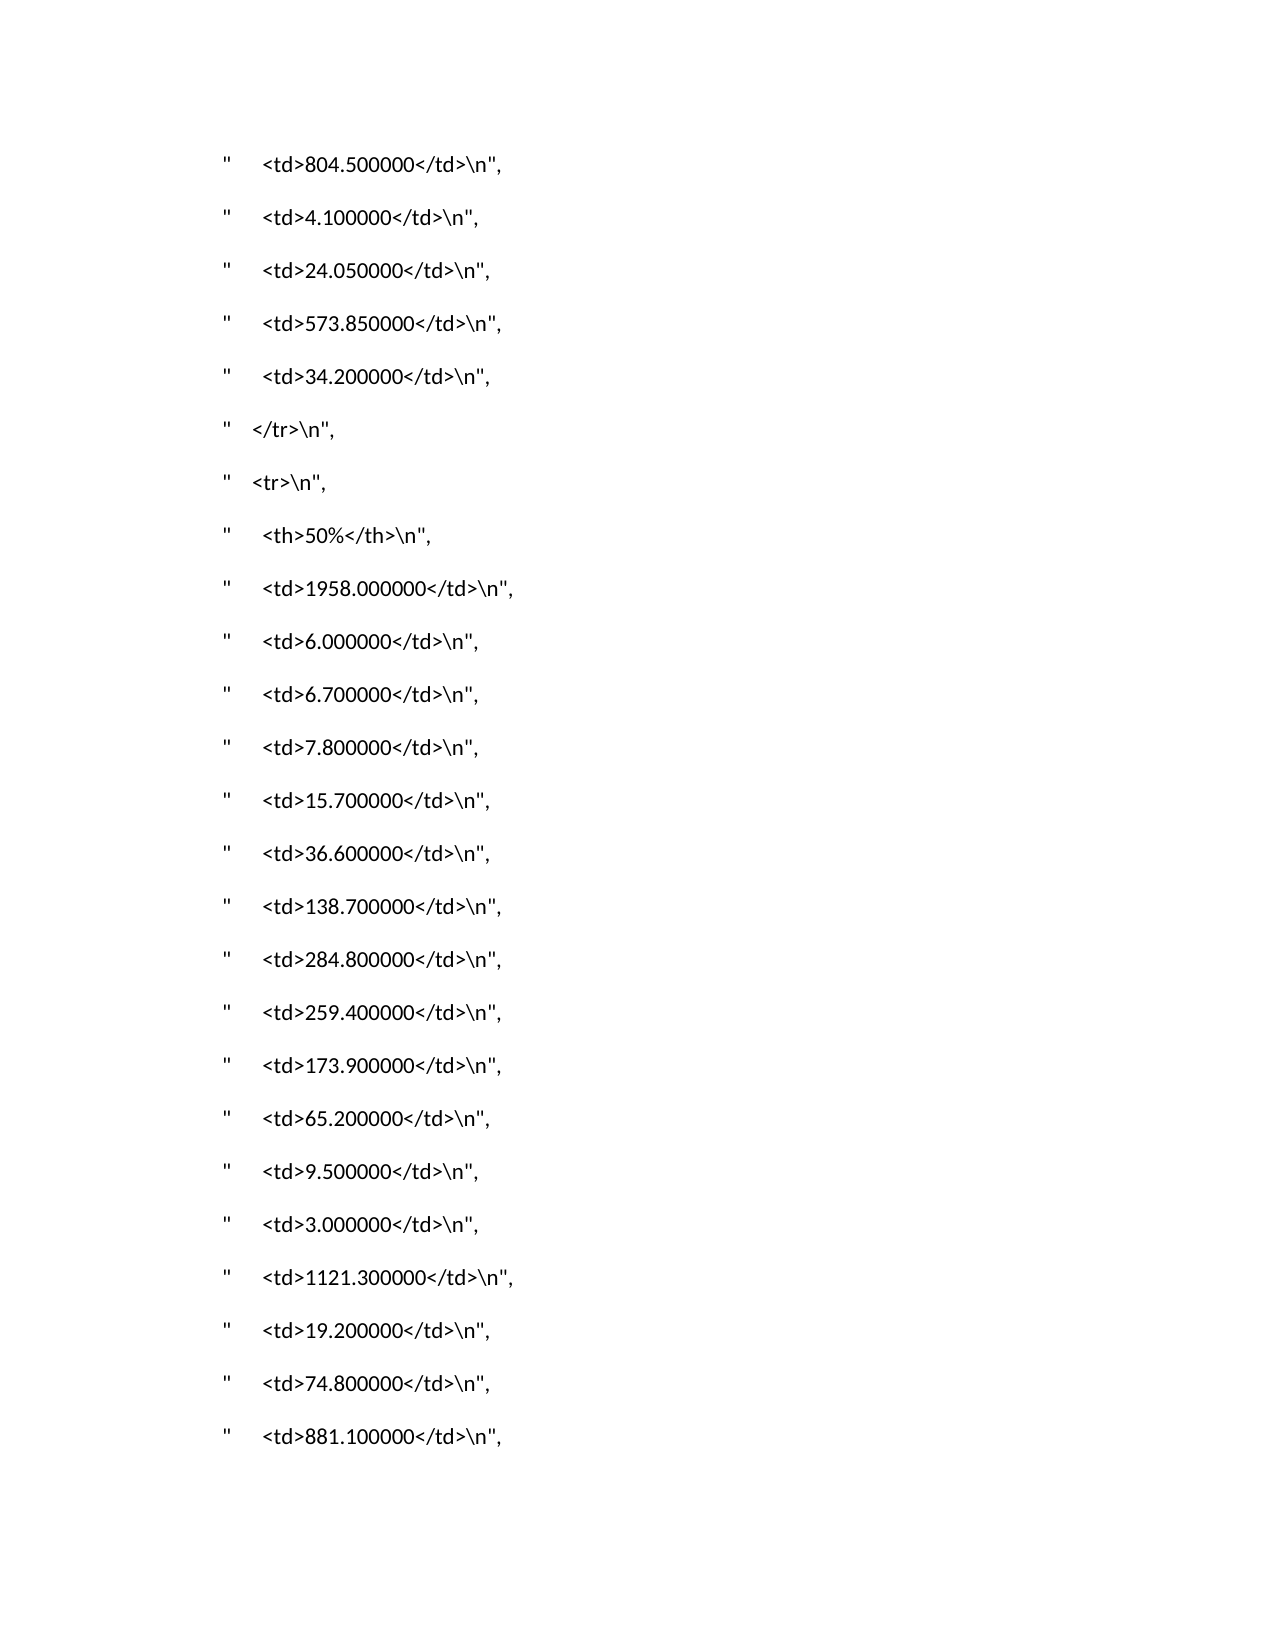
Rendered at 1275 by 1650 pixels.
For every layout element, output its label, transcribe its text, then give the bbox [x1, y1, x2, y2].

text " <td>6.000000</td>\n", [150, 627, 1125, 655]
text " <td>573.850000</td>\n", [150, 309, 1125, 337]
text " <th>50%</th>\n", [150, 521, 1125, 549]
text " <td>1121.300000</td>\n", [150, 1263, 1125, 1291]
text " <td>74.800000</td>\n", [150, 1369, 1125, 1397]
text " <td>19.200000</td>\n", [150, 1316, 1125, 1344]
text " <td>24.050000</td>\n", [150, 256, 1125, 284]
text " <td>804.500000</td>\n", [150, 150, 1125, 178]
text " <td>7.800000</td>\n", [150, 733, 1125, 761]
text " <td>173.900000</td>\n", [150, 1051, 1125, 1079]
text " <td>1958.000000</td>\n", [150, 574, 1125, 602]
text " <td>4.100000</td>\n", [150, 203, 1125, 231]
text " <td>15.700000</td>\n", [150, 786, 1125, 814]
text " </tr>\n", [150, 415, 1125, 443]
text " <td>284.800000</td>\n", [150, 945, 1125, 973]
text " <td>6.700000</td>\n", [150, 680, 1125, 708]
text " <td>34.200000</td>\n", [150, 362, 1125, 390]
text " <td>259.400000</td>\n", [150, 998, 1125, 1026]
text " <td>138.700000</td>\n", [150, 892, 1125, 920]
text " <tr>\n", [150, 468, 1125, 496]
text " <td>881.100000</td>\n", [150, 1422, 1125, 1451]
text " <td>3.000000</td>\n", [150, 1210, 1125, 1238]
text " <td>9.500000</td>\n", [150, 1157, 1125, 1185]
text " <td>65.200000</td>\n", [150, 1104, 1125, 1132]
text " <td>36.600000</td>\n", [150, 839, 1125, 867]
